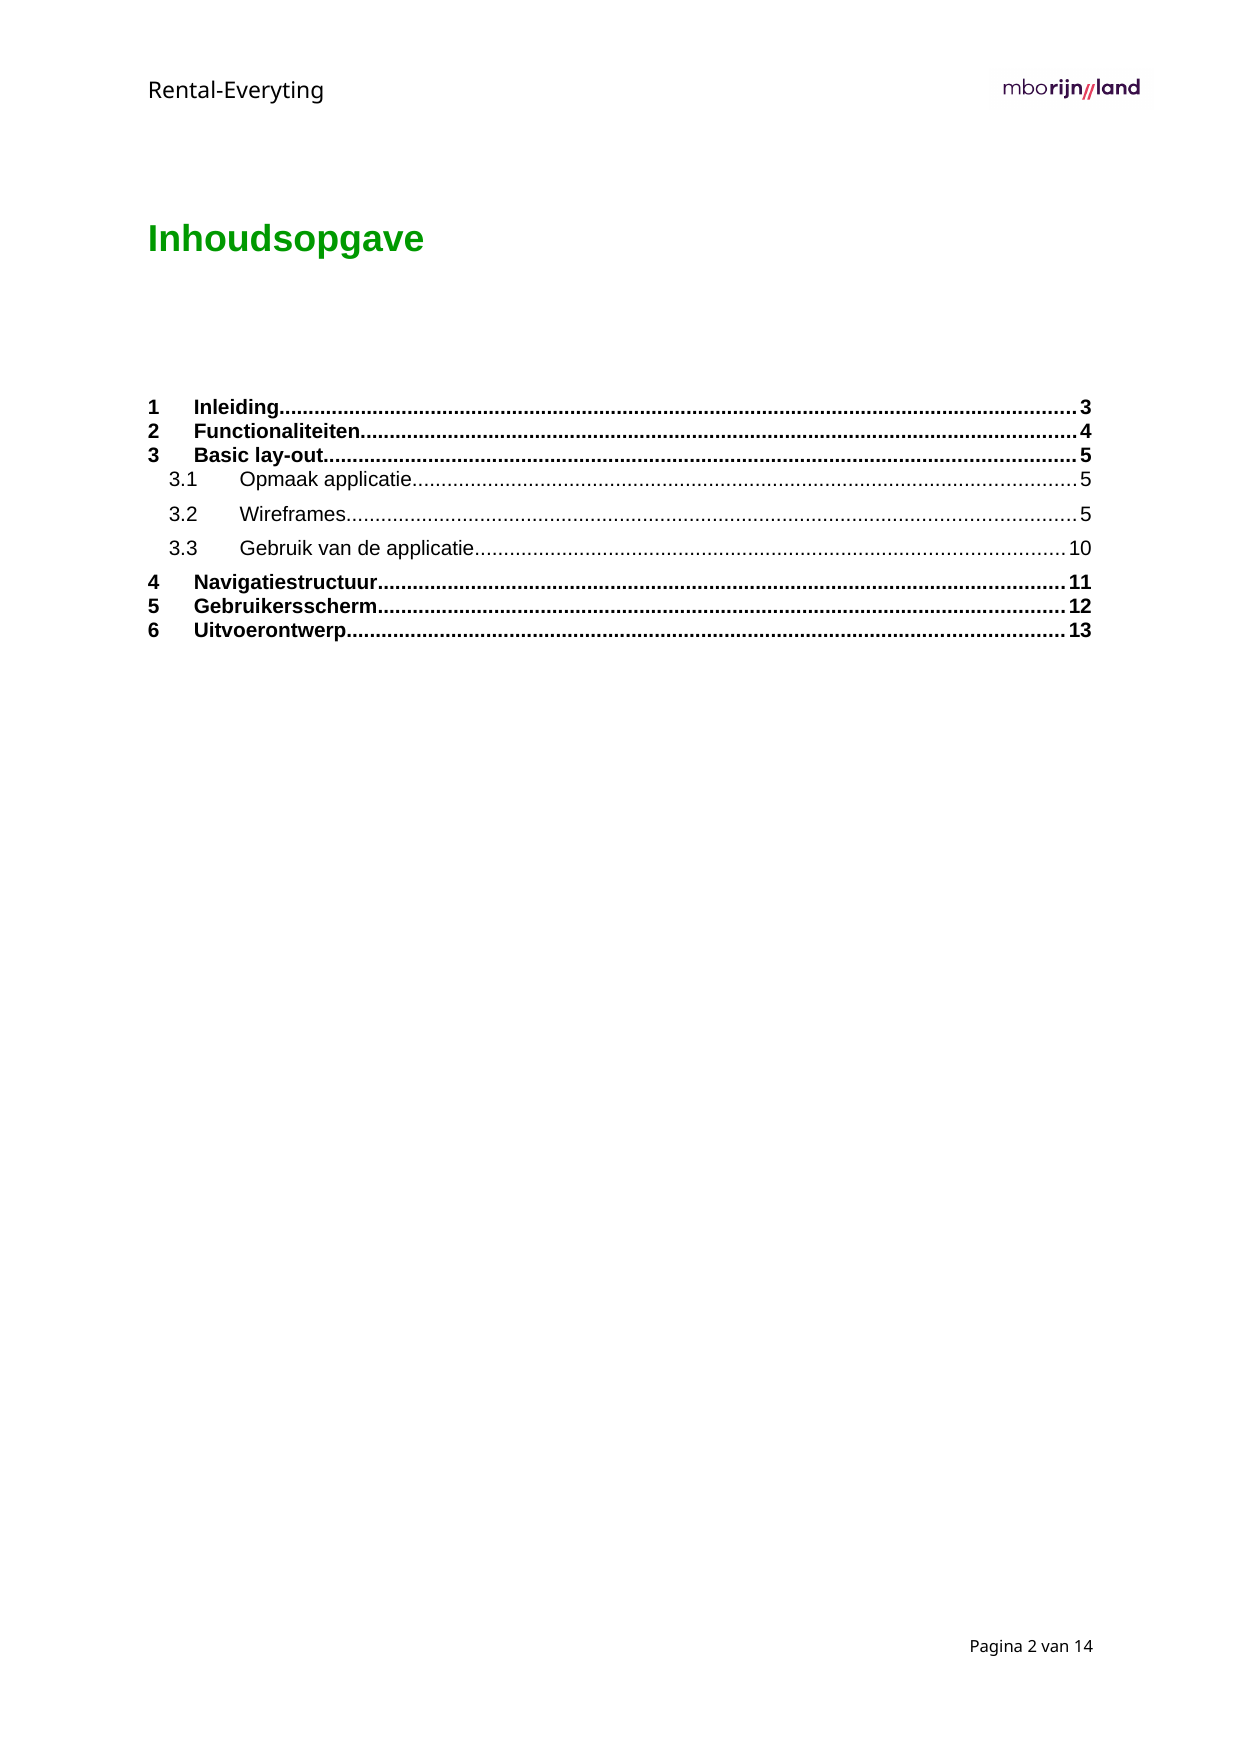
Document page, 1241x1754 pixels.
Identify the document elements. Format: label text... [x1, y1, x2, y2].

text 6 Uitvoerontwerp 13 [148, 618, 1093, 642]
text 3.2 Wireframes 5 [168, 501, 1093, 525]
picture [988, 68, 1155, 110]
text 3.3 Gebruik van de applicatie 10 [168, 536, 1093, 560]
text 3 Basic lay-out 5 [148, 443, 1093, 467]
text 3.1 Opmaak applicatie 5 [168, 467, 1093, 491]
text 4 Navigatiestructuur 11 [148, 570, 1093, 594]
text 2 Functionaliteiten 4 [148, 419, 1093, 443]
text Inhoudsopgave [148, 216, 1093, 259]
text 1 Inleiding 3 [148, 395, 1093, 419]
text 5 Gebruikersscherm 12 [148, 594, 1093, 618]
